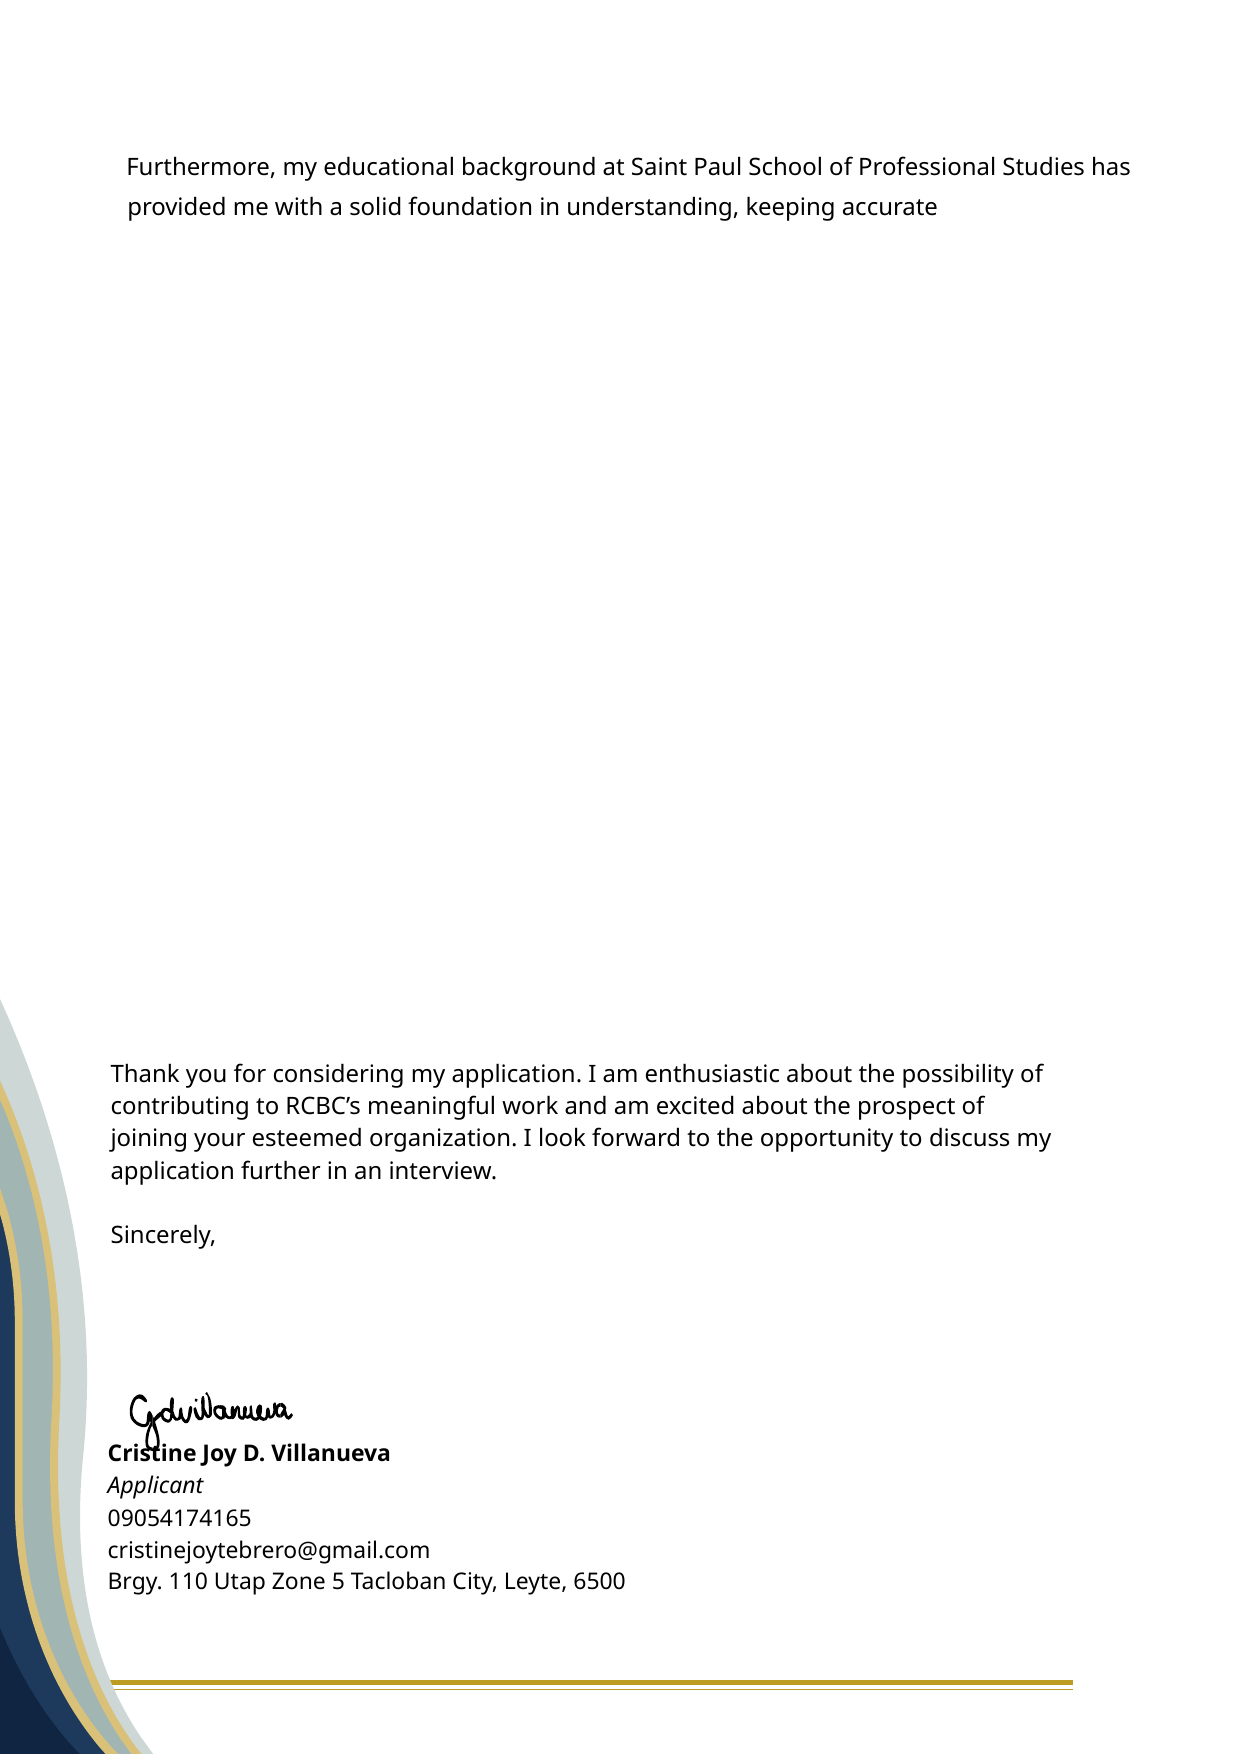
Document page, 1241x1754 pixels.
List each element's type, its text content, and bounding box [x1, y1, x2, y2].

text Furthermore, my educational background at Saint Paul School of Professional Studies has provided me with a solid foundation in understanding, keeping accurate [126, 150, 1134, 223]
